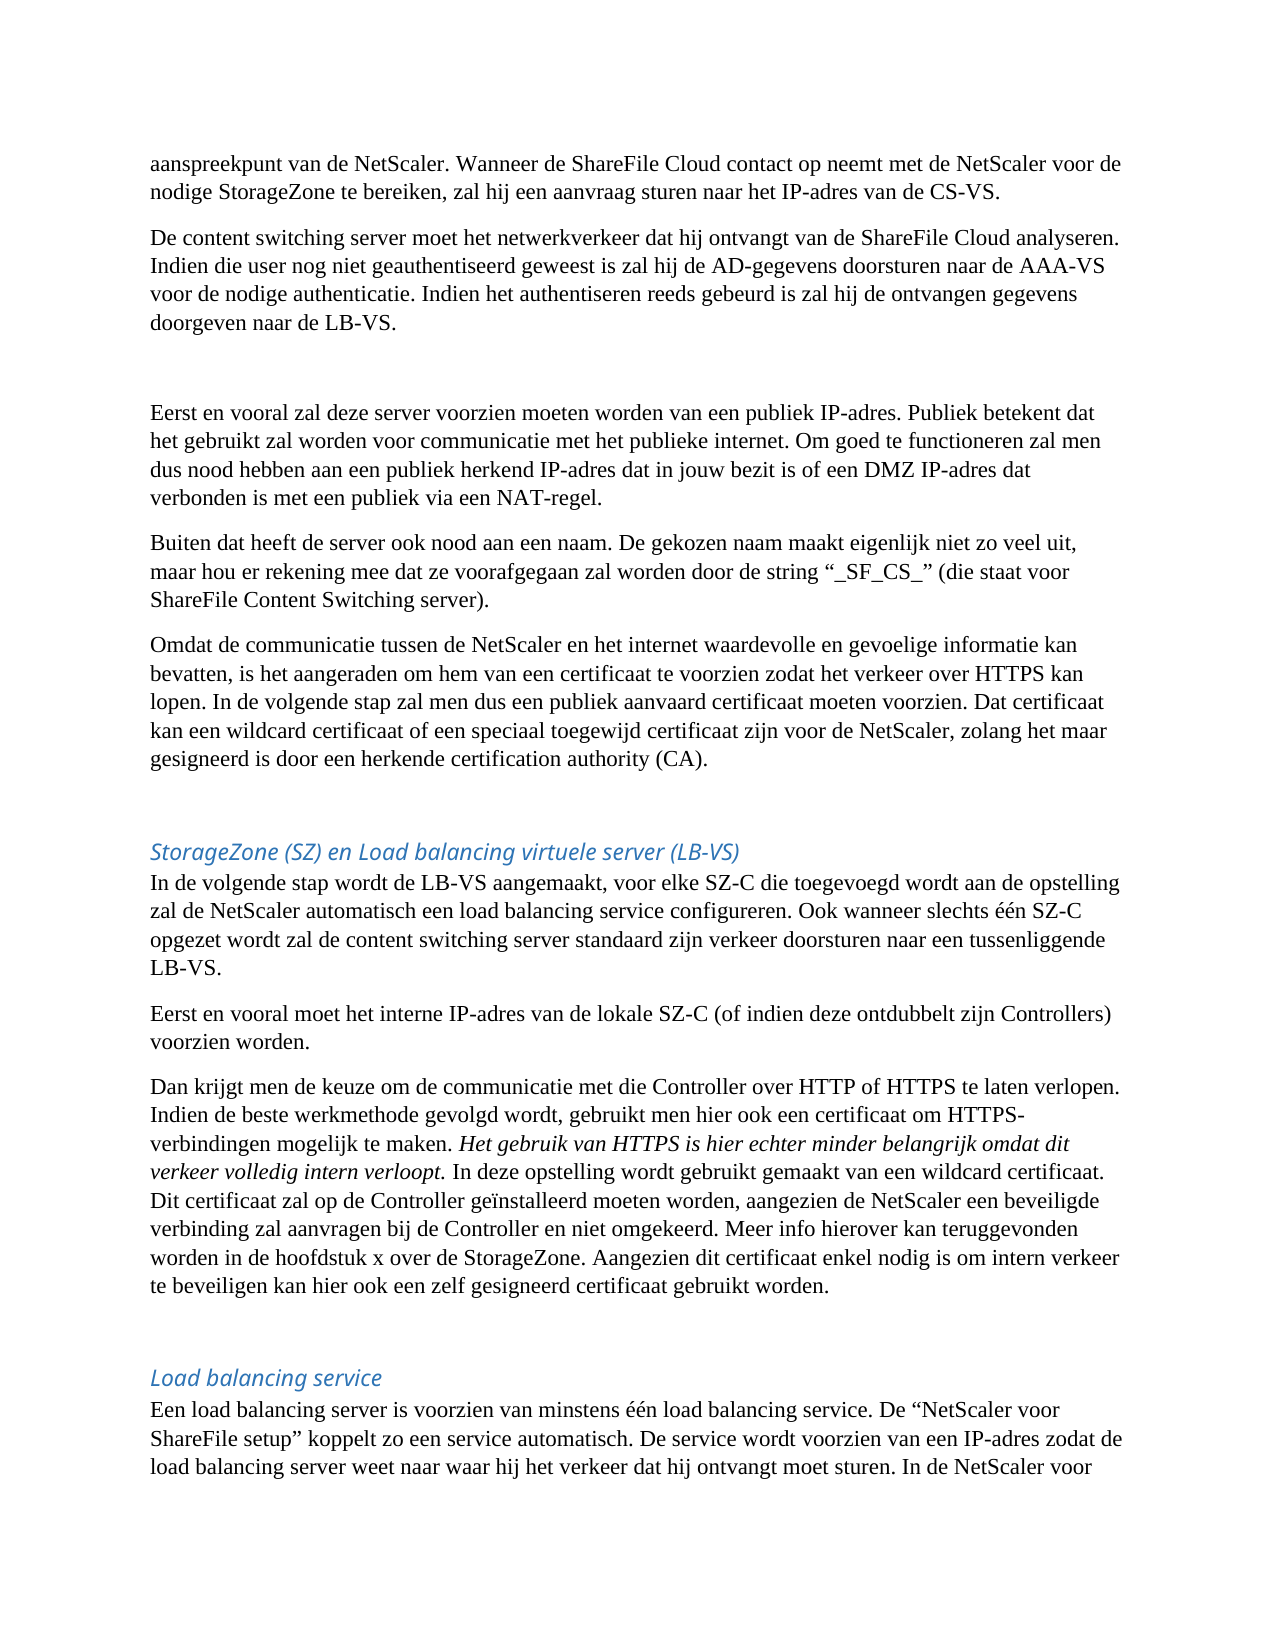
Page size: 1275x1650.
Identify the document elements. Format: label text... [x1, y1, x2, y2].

text In de volgende stap wordt de LB-VS aangemaakt, voor elke SZ-C die toegevoegd wordt aan de opstelling zal de NetScaler automatisch een load balancing service configureren. Ook wanneer slechts één SZ-C opgezet wordt zal de content switching server standaard zijn verkeer doorsturen naar een tussenliggende LB-VS. [150, 869, 1125, 981]
text Eerst en vooral zal deze server voorzien moeten worden van een publiek IP-adres. Publiek betekent dat het gebruikt zal worden voor communicatie met het publieke internet. Om goed te functioneren zal men dus nood hebben aan een publiek herkend IP-adres dat in jouw bezit is of een DMZ IP-adres dat verbonden is met een publiek via een NAT-regel. [150, 399, 1125, 511]
text Omdat de communicatie tussen de NetScaler en het internet waardevolle en gevoelige informatie kan bevatten, is het aangeraden om hem van een certificaat te voorzien zodat het verkeer over HTTPS kan lopen. In de volgende stap zal men dus een publiek aanvaard certificaat moeten voorzien. Dat certificaat kan een wildcard certificaat of een speciaal toegewijd certificaat zijn voor de NetScaler, zolang het maar gesigneerd is door een herkende certification authority (CA). [150, 631, 1125, 772]
subtitle StorageZone (SZ) en Load balancing virtuele server (LB-VS) [150, 835, 1125, 867]
text Buiten dat heeft de server ook nood aan een naam. De gekozen naam maakt eigenlijk niet zo veel uit, maar hou er rekening mee dat ze voorafgegaan zal worden door de string “_SF_CS_” (die staat voor ShareFile Content Switching server). [150, 529, 1125, 613]
subtitle Load balancing service [150, 1362, 1125, 1394]
text Eerst en vooral moet het interne IP-adres van de lokale SZ-C (of indien deze ontdubbelt zijn Controllers) voorzien worden. [150, 999, 1125, 1054]
text De content switching server moet het netwerkverkeer dat hij ontvangt van de ShareFile Cloud analyseren. Indien die user nog niet geauthentiseerd geweest is zal hij de AD-gegevens doorsturen naar de AAA-VS voor de nodige authenticatie. Indien het authentiseren reeds gebeurd is zal hij de ontvangen gegevens doorgeven naar de LB-VS. [150, 223, 1125, 335]
text Dan krijgt men de keuze om de communicatie met die Controller over HTTP of HTTPS te laten verlopen. Indien de beste werkmethode gevolgd wordt, gebruikt men hier ook een certificaat om HTTPS-verbindingen mogelijk te maken. Het gebruik van HTTPS is hier echter minder belangrijk omdat dit verkeer volledig intern verloopt. In deze opstelling wordt gebruikt gemaakt van een wildcard certificaat. Dit certificaat zal op de Controller geïnstalleerd moeten worden, aangezien de NetScaler een beveiligde verbinding zal aanvragen bij de Controller en niet omgekeerd. Meer info hierover kan teruggevonden worden in de hoofdstuk x over de StorageZone. Aangezien dit certificaat enkel nodig is om intern verkeer te beveiligen kan hier ook een zelf gesigneerd certificaat gebruikt worden. [150, 1073, 1125, 1298]
